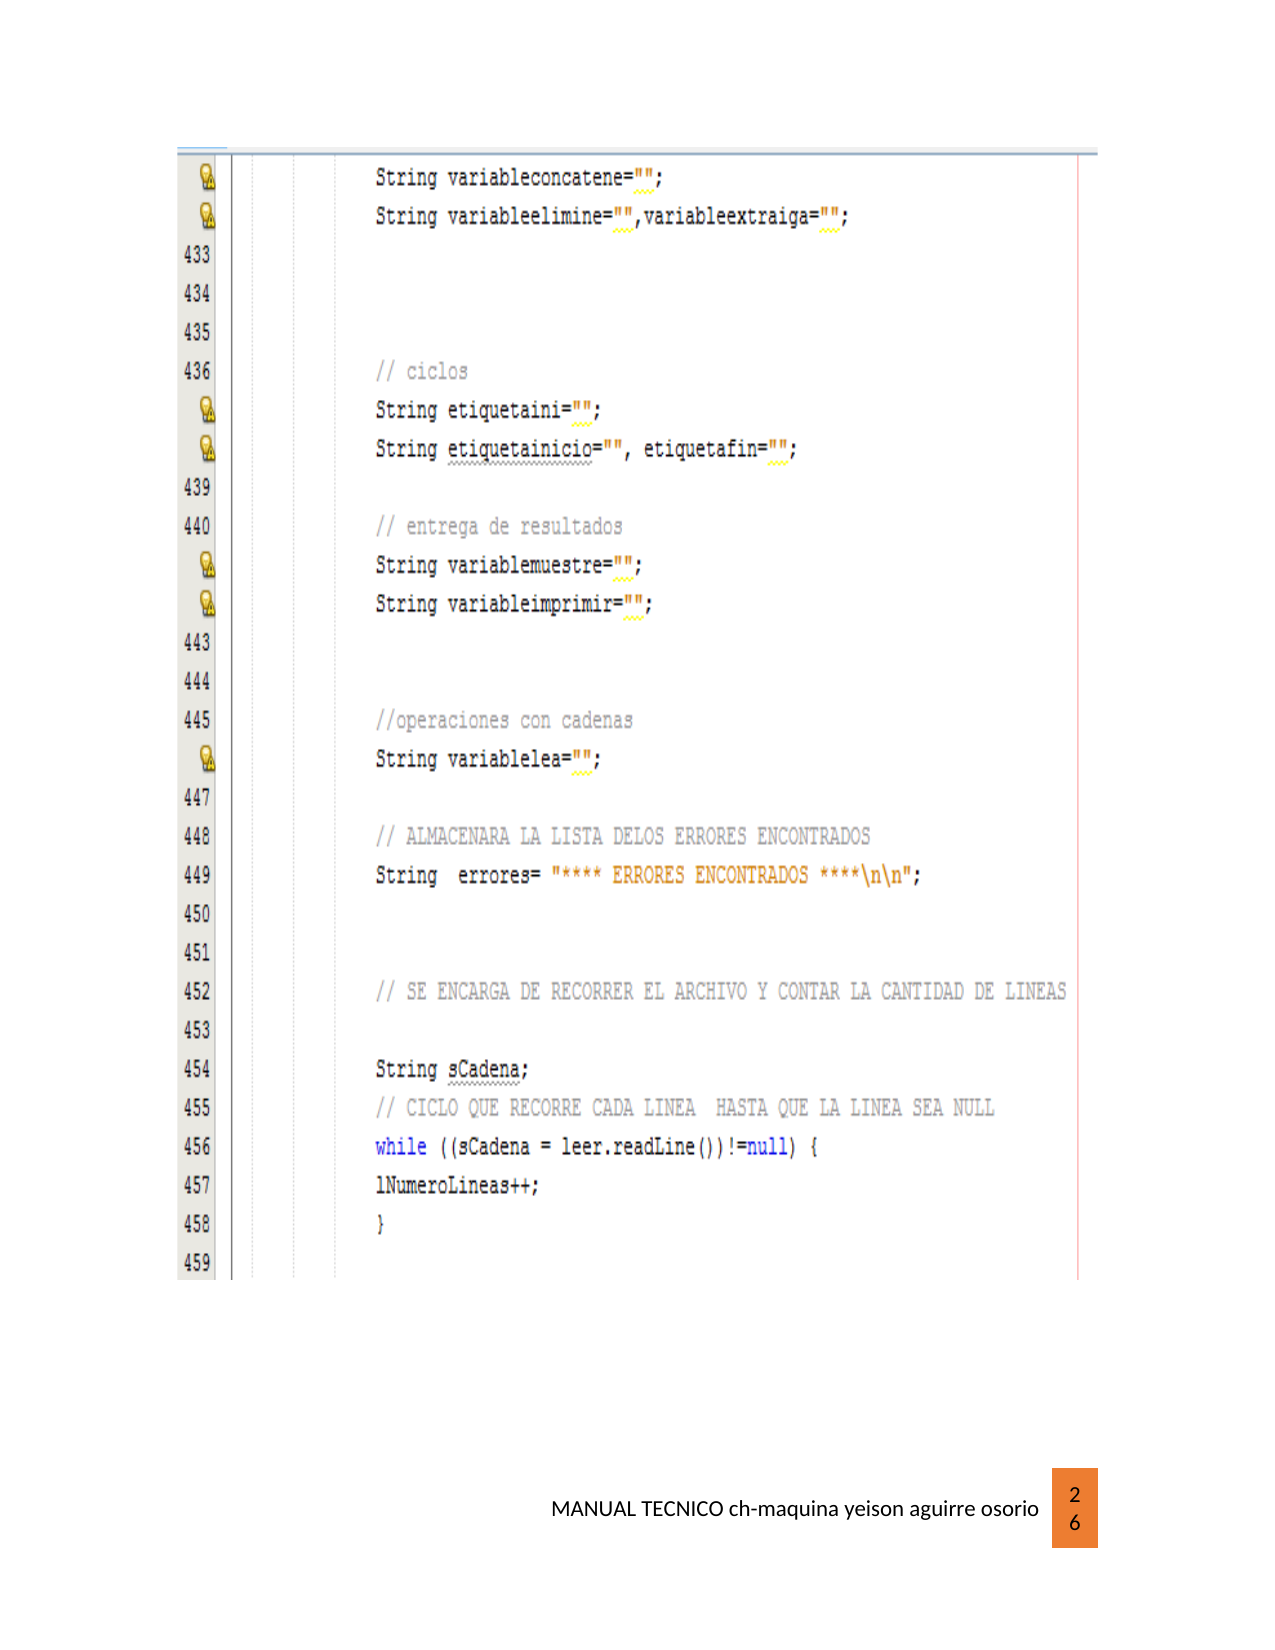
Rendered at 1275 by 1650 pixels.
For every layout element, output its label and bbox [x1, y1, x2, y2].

picture [177, 147, 1098, 1280]
